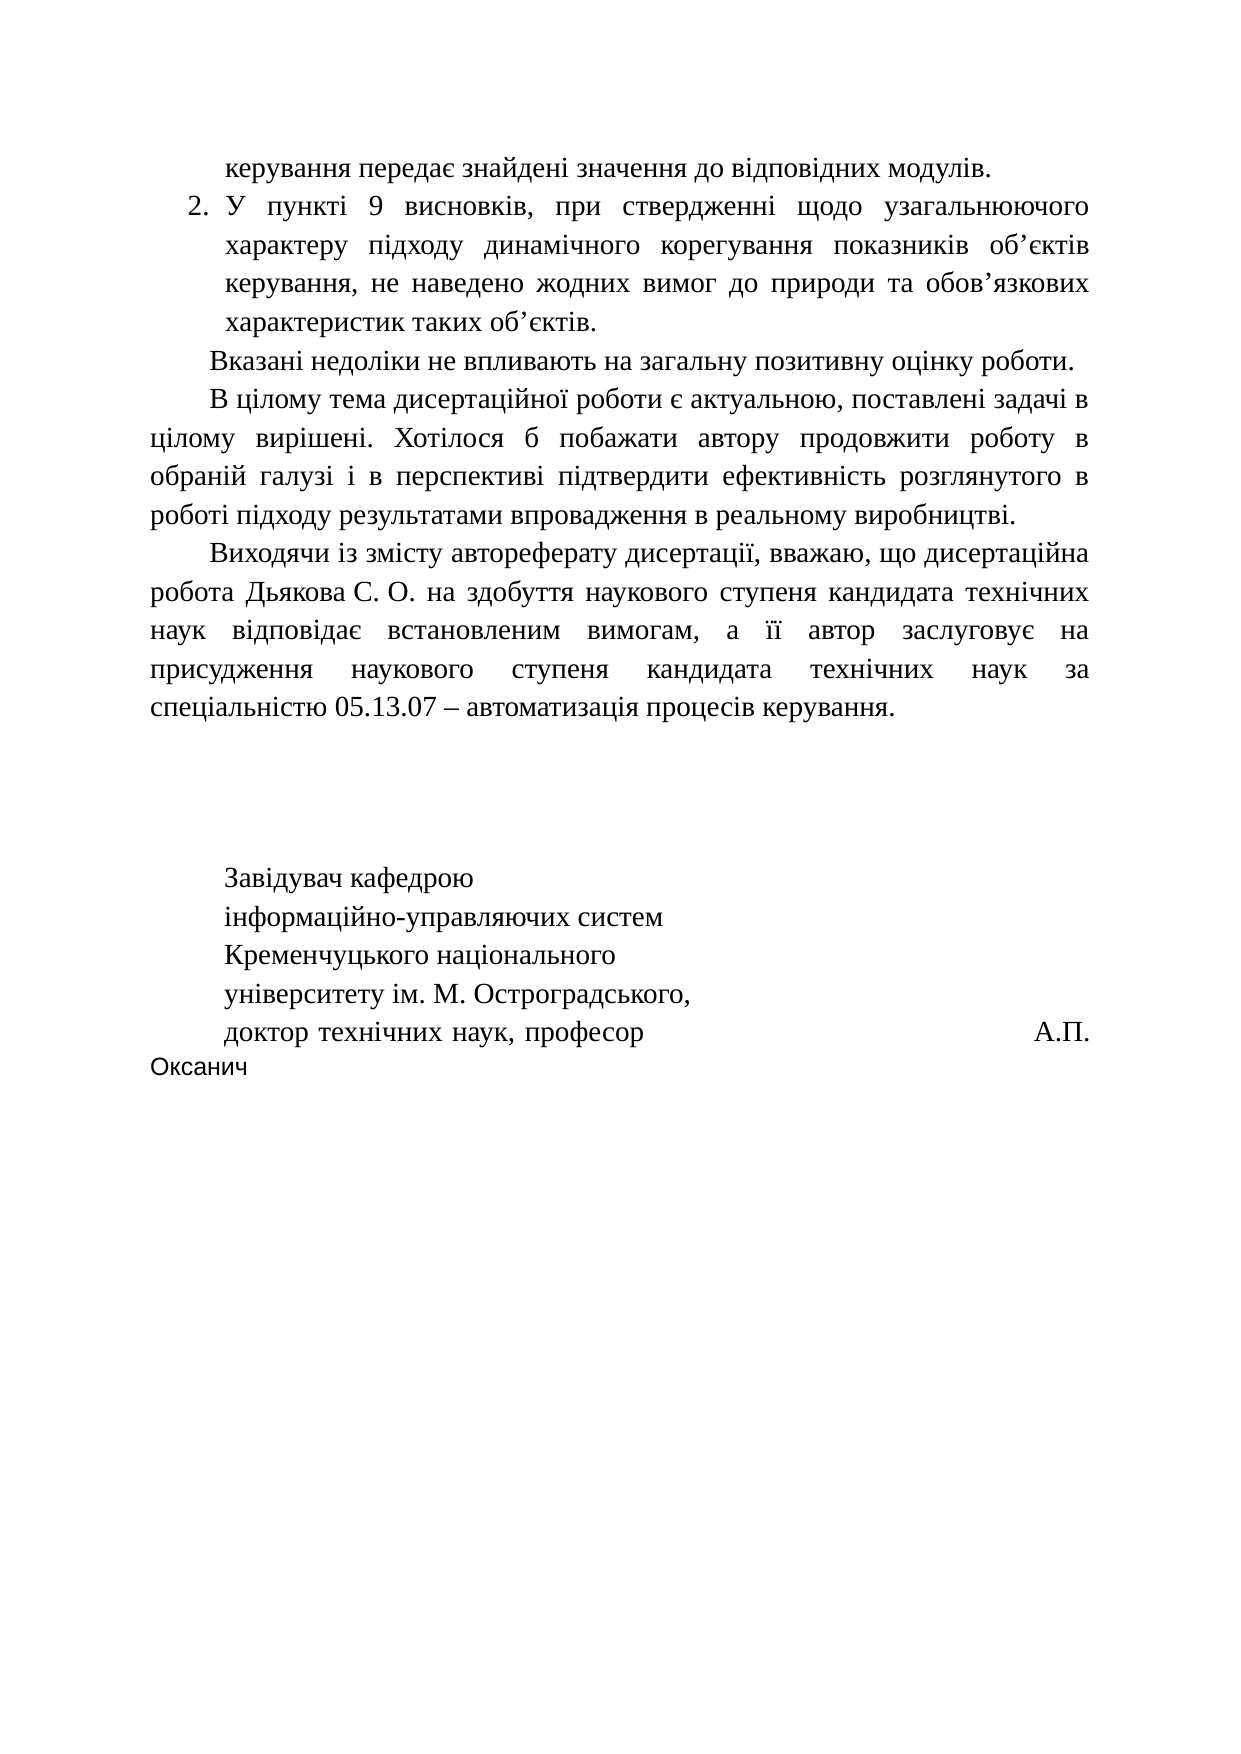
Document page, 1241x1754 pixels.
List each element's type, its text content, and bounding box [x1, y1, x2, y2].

text Виходячи із змісту автореферату дисертації, вважаю, що дисертаційна робота Дьякова С. О. на здобуття наукового ступеня кандидата технічних наук відповідає встановленим вимогам, а її автор заслуговує на присудження наукового ступеня кандидата технічних наук за спеціальністю 05.13.07 ‒ автоматизація процесів керування. [150, 535, 1090, 723]
text доктор технічних наук, професор А.П. Оксанич [150, 1014, 1090, 1081]
text університету ім. М. Остроградського, [150, 976, 1090, 1009]
list У пункті 9 висновків, при ствердженні щодо узагальнюючого характеру підходу динамічного корегування показників об’єктів керування, не наведено жодних вимог до природи та обов’язкових характеристик таких об’єктів. [187, 188, 1090, 338]
text Вказані недоліки не впливають на загальну позитивну оцінку роботи. [150, 343, 1090, 376]
text В цілому тема дисертаційної роботи є актуальною, поставлені задачі в цілому вирішені. Хотілося б побажати автору продовжити роботу в обраній галузі і в перспективі підтвердити ефективність розглянутого в роботі підходу результатами впровадження в реальному виробництві. [150, 381, 1090, 530]
text інформаційно-управляючих систем [150, 899, 1090, 932]
text Кременчуцького національного [150, 937, 1090, 971]
text Завідувач кафедрою [150, 860, 1090, 894]
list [187, 150, 1090, 183]
